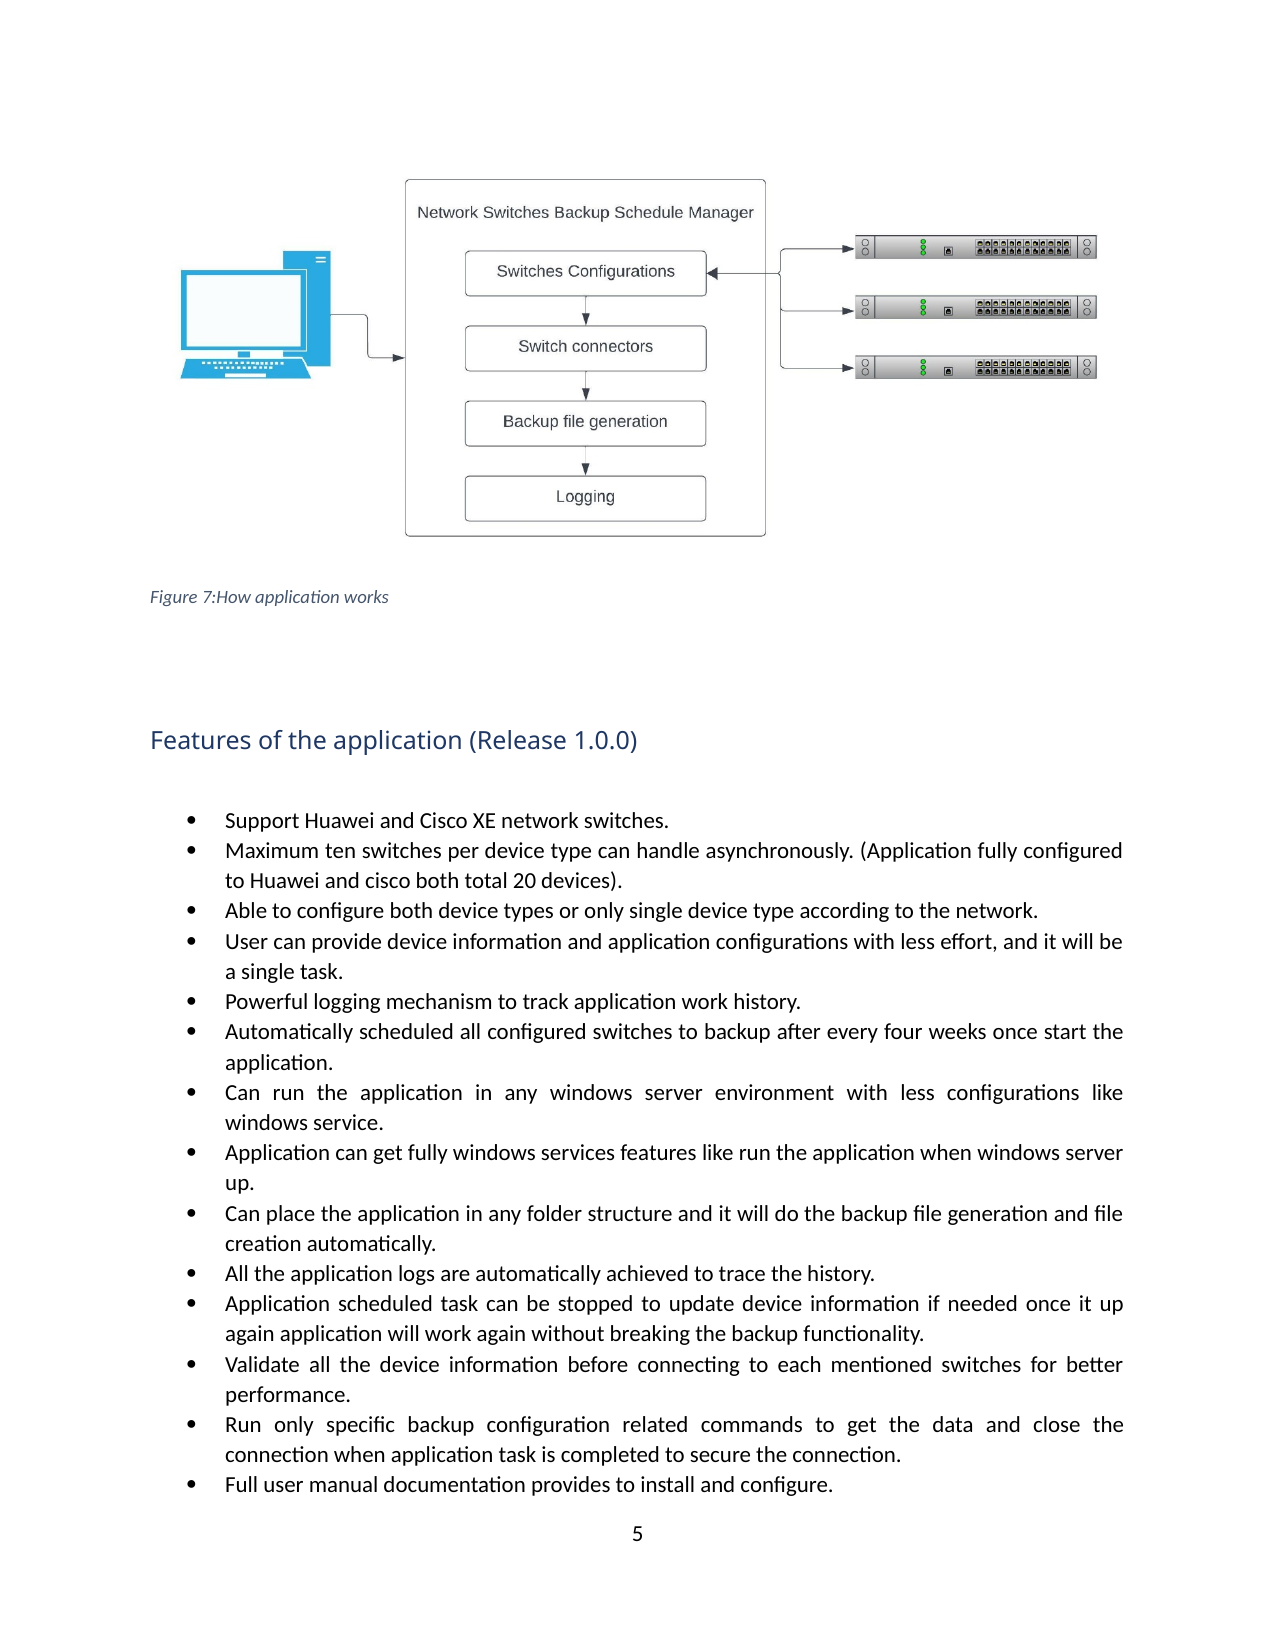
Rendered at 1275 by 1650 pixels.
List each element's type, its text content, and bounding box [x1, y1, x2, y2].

list Support Huawei and Cisco XE network switches. [187, 806, 1125, 834]
list User can provide device information and application configurations with less effort, and it will be a single task. [187, 927, 1125, 985]
list Automatically scheduled all configured switches to backup after every four weeks once start the application. [187, 1017, 1125, 1076]
list Application can get fully windows services features like run the application when windows server up. [187, 1138, 1125, 1197]
list Application scheduled task can be stopped to update device information if needed once it up again application will work again without breaking the backup functionality. [187, 1289, 1125, 1348]
list Run only specific backup configuration related commands to get the data and close the connection when application task is completed to secure the connection. [187, 1410, 1125, 1468]
list Able to configure both device types or only single device type according to the network. [187, 897, 1125, 925]
list Full user manual documentation provides to install and configure. [187, 1471, 1125, 1499]
subtitle Features of the application (Release 1.0.0) [150, 722, 1125, 756]
list Can place the application in any folder structure and it will do the backup file generation and file creation automatically. [187, 1199, 1125, 1257]
picture [150, 150, 1125, 566]
list Maximum ten switches per device type can handle asynchronously. (Application fully configured to Huawei and cisco both total 20 devices). [187, 836, 1125, 894]
list Powerful logging mechanism to track application work history. [187, 987, 1125, 1015]
list Validate all the device information before connecting to each mentioned switches for better performance. [187, 1350, 1125, 1408]
list Can run the application in any windows server environment with less configurations like windows service. [187, 1078, 1125, 1136]
list All the application logs are automatically achieved to trace the history. [187, 1259, 1125, 1287]
text Figure 7:How application works [150, 585, 1125, 608]
